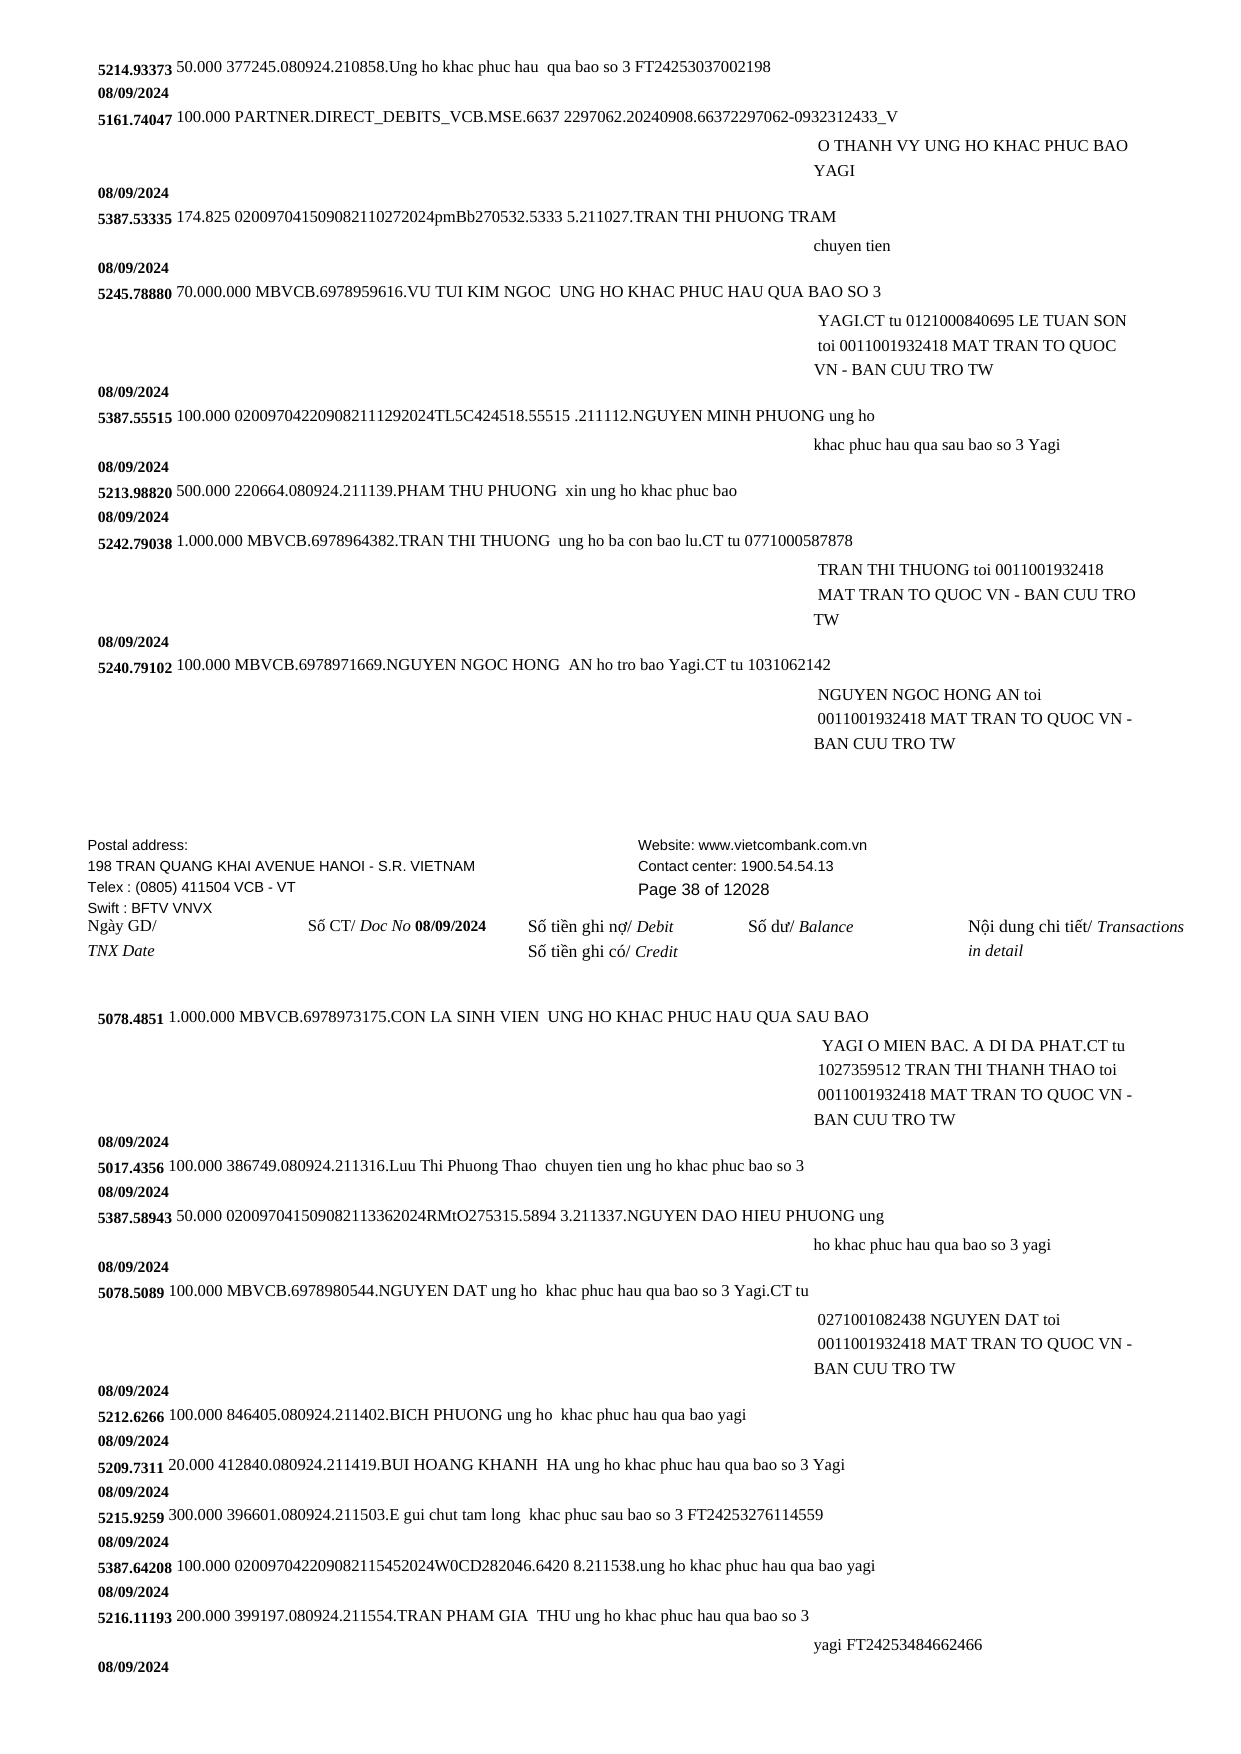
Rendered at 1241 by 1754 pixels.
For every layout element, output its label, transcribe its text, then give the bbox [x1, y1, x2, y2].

text toi 0011001932418 MAT TRAN TO QUOC [87, 335, 1116, 354]
text 1027359512 TRAN THI THANH THAO toi [87, 1060, 1117, 1079]
text 08/09/2024 [98, 632, 1188, 650]
text 198 TRAN QUANG KHAI AVENUE HANOI - S.R. VIETNAM [87, 858, 638, 874]
text Số dư/ Balance [748, 916, 968, 937]
text 5387.53335 174.825 020097041509082110272024pmBb270532.5333 5.211027.TRAN THI PHUONG TRAM [98, 202, 1141, 227]
text BAN CUU TRO TW [87, 734, 955, 753]
text TNX Date [87, 941, 308, 960]
text MAT TRAN TO QUOC VN - BAN CUU TRO [87, 585, 1136, 604]
text Postal address: [87, 837, 638, 853]
text Số tiền ghi có/ Credit [528, 941, 748, 961]
text 5242.79038 1.000.000 MBVCB.6978964382.TRAN THI THUONG ung ho ba con bao lu.CT tu 0771000587878 [98, 526, 1121, 552]
text BAN CUU TRO TW [87, 1109, 955, 1129]
text 5216.11193 200.000 399197.080924.211554.TRAN PHAM GIA THU ung ho khac phuc hau qua bao so 3 [98, 1601, 1111, 1626]
text BAN CUU TRO TW [87, 1359, 955, 1378]
text 08/09/2024 [98, 1382, 1188, 1400]
text 5212.6266 100.000 846405.080924.211402.BICH PHUONG ung ho khac phuc hau qua bao yagi [98, 1400, 1143, 1425]
text chuyen tien [87, 236, 891, 255]
text Nội dung chi tiết/ Transactions in detail [968, 916, 1188, 959]
text 5213.98820 500.000 220664.080924.211139.PHAM THU PHUONG xin ung ho khac phuc bao [98, 476, 1140, 501]
text YAGI.CT tu 0121000840695 LE TUAN SON [87, 311, 1127, 330]
text 08/09/2024 [98, 184, 1188, 202]
text VN - BAN CUU TRO TW [87, 360, 993, 379]
text Page 38 of 12028 [638, 879, 1188, 898]
text 5078.4851 1.000.000 MBVCB.6978973175.CON LA SINH VIEN UNG HO KHAC PHUC HAU QUA SAU BAO [98, 1002, 1139, 1027]
text Telex : (0805) 411504 VCB - VT [87, 878, 638, 895]
text 08/09/2024 [98, 1583, 1188, 1601]
text TRAN THI THUONG toi 0011001932418 [87, 560, 1103, 579]
text 5209.7311 20.000 412840.080924.211419.BUI HOANG KHANH HA ung ho khac phuc hau qua bao so 3 Yagi [98, 1450, 1137, 1476]
text 08/09/2024 [98, 84, 1188, 102]
text 5078.5089 100.000 MBVCB.6978980544.NGUYEN DAT ung ho khac phuc hau qua bao so 3 Yagi.CT tu [98, 1276, 1128, 1301]
text 08/09/2024 [98, 1533, 1188, 1551]
text 5214.93373 50.000 377245.080924.210858.Ung ho khac phuc hau qua bao so 3 FT24253037002198 [98, 52, 1130, 78]
text yagi FT24253484662466 [87, 1634, 982, 1654]
text khac phuc hau qua sau bao so 3 Yagi [87, 435, 1060, 454]
text Contact center: 1900.54.54.13 [638, 858, 1188, 874]
text Số tiền ghi nợ/ Debit [528, 916, 748, 937]
text 08/09/2024 [98, 1133, 1188, 1151]
text 5245.78880 70.000.000 MBVCB.6978959616.VU TUI KIM NGOC UNG HO KHAC PHUC HAU QUA BAO SO 3 [98, 277, 1139, 302]
text 0011001932418 MAT TRAN TO QUOC VN - [87, 1085, 1132, 1104]
text 08/09/2024 [98, 1183, 1188, 1201]
text Website: www.vietcombank.com.vn [638, 837, 1188, 853]
text 08/09/2024 [98, 1482, 1188, 1500]
text YAGI [87, 161, 855, 180]
text 5215.9259 300.000 396601.080924.211503.E gui chut tam long khac phuc sau bao so 3 FT24253276114559 [98, 1500, 1111, 1526]
text ho khac phuc hau qua bao so 3 yagi [87, 1234, 1051, 1254]
text Số CT/ Doc No 08/09/2024 [308, 916, 528, 935]
text 08/09/2024 [98, 1258, 1188, 1276]
text YAGI O MIEN BAC. A DI DA PHAT.CT tu [87, 1035, 1125, 1054]
text 5240.79102 100.000 MBVCB.6978971669.NGUYEN NGOC HONG AN ho tro bao Yagi.CT tu 1031062142 [98, 650, 1143, 676]
text O THANH VY UNG HO KHAC PHUC BAO [87, 136, 1128, 155]
text NGUYEN NGOC HONG AN toi [87, 684, 1041, 703]
text 5387.58943 50.000 020097041509082113362024RMtO275315.5894 3.211337.NGUYEN DAO HIEU PHUONG ung [98, 1201, 1143, 1226]
text 08/09/2024 [98, 508, 1188, 526]
text Swift : BFTV VNVX [87, 899, 638, 916]
text 08/09/2024 [98, 1658, 1188, 1676]
text 08/09/2024 [98, 1432, 1188, 1450]
text 08/09/2024 [98, 383, 1188, 401]
text 5017.4356 100.000 386749.080924.211316.Luu Thi Phuong Thao chuyen tien ung ho khac phuc bao so 3 [98, 1151, 1128, 1176]
text 5387.55515 100.000 020097042209082111292024TL5C424518.55515 .211112.NGUYEN MINH PHUONG ung ho [98, 401, 1149, 427]
text Ngày GD/ [87, 916, 308, 935]
text 08/09/2024 [98, 458, 1188, 476]
text 5387.64208 100.000 020097042209082115452024W0CD282046.6420 8.211538.ung ho khac phuc hau qua bao yagi [98, 1551, 1148, 1576]
text 0271001082438 NGUYEN DAT toi [87, 1309, 1060, 1329]
text TW [87, 609, 839, 628]
text 08/09/2024 [98, 259, 1188, 277]
text 0011001932418 MAT TRAN TO QUOC VN - [87, 1334, 1132, 1353]
text 0011001932418 MAT TRAN TO QUOC VN - [87, 709, 1132, 728]
text 5161.74047 100.000 PARTNER.DIRECT_DEBITS_VCB.MSE.6637 2297062.20240908.66372297062-0932312433_V [98, 102, 1147, 128]
